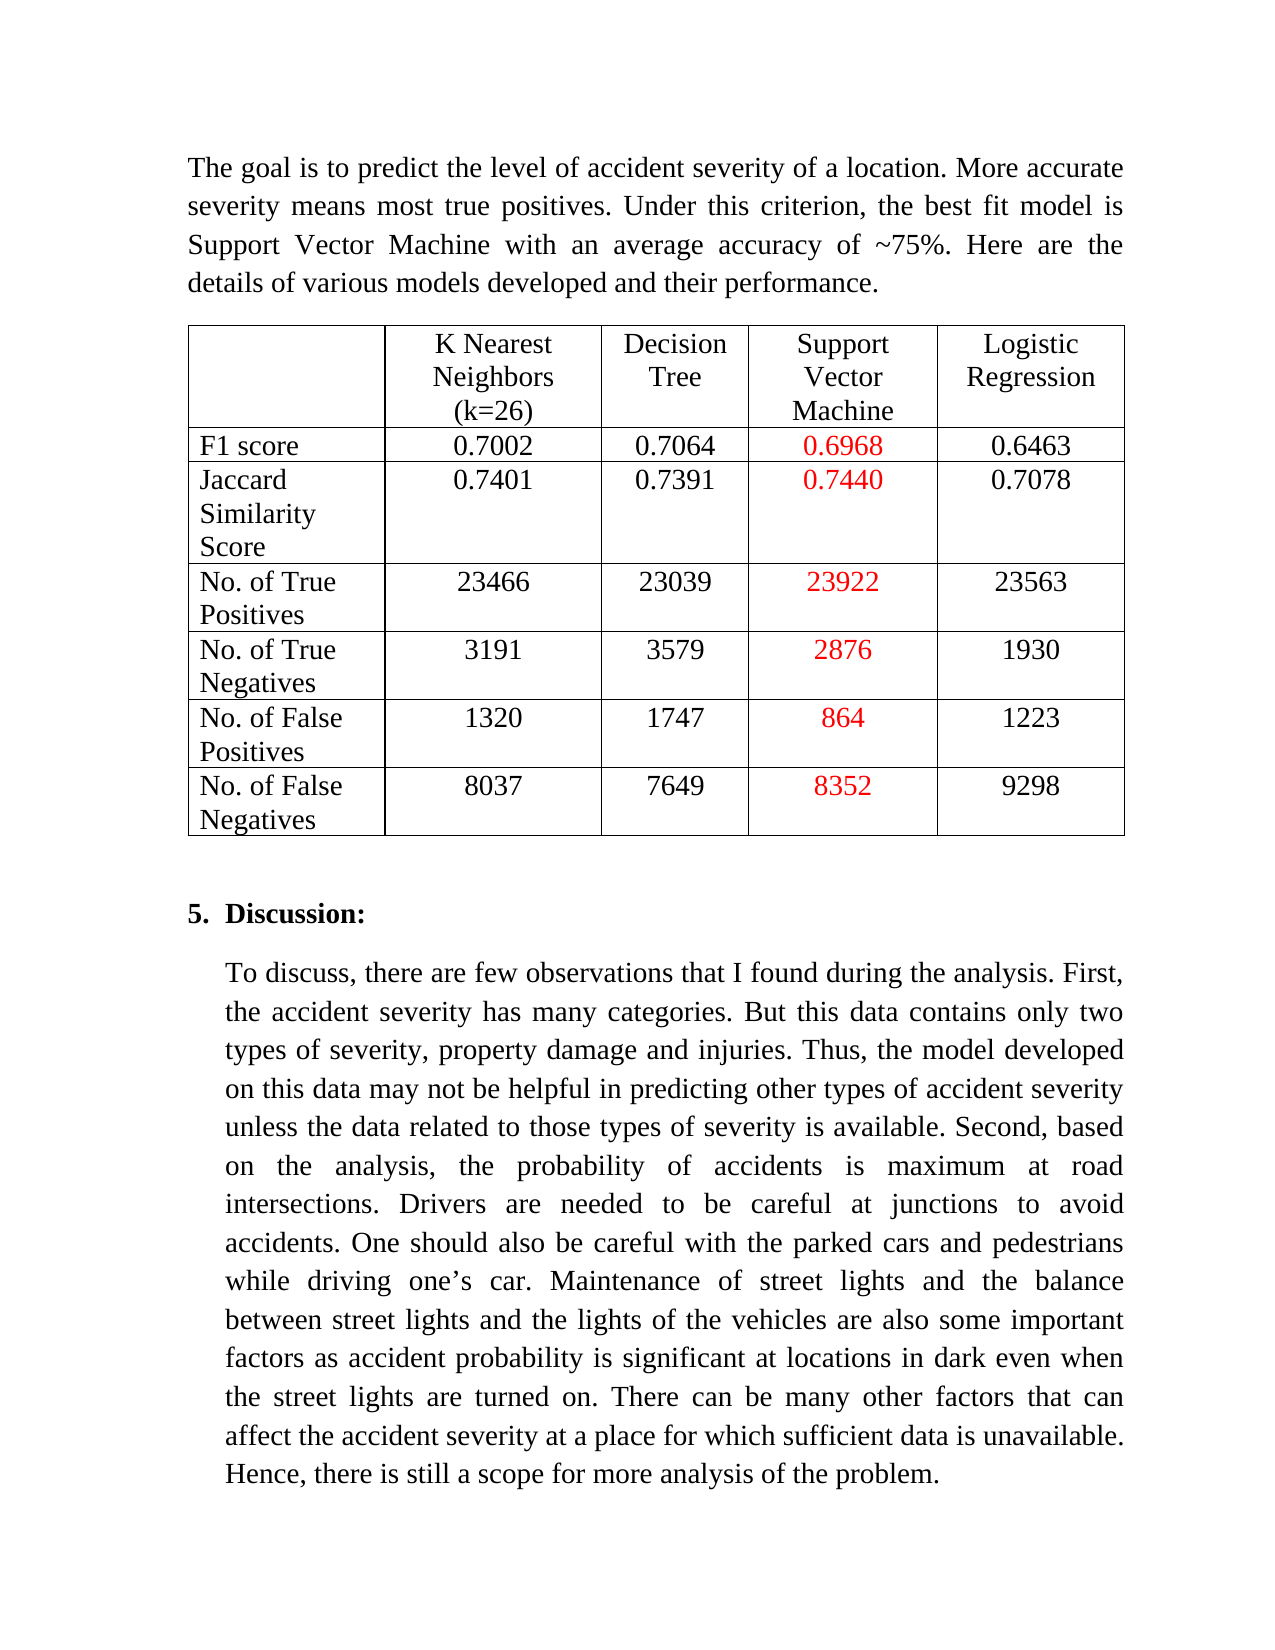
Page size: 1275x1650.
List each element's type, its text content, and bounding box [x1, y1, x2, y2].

table_cell F1 score [189, 428, 384, 461]
table_cell 23563 [938, 564, 1124, 631]
table_header Decision Tree [602, 326, 748, 427]
table_cell 0.7064 [602, 428, 748, 461]
table_cell 0.6968 [749, 428, 937, 461]
table_cell 0.7440 [749, 462, 937, 563]
table_header Support Vector Machine [749, 326, 937, 427]
text The goal is to predict the level of accident severity of a location. More accurate severity means most true positives. Under this criterion, the best fit model is Support Vector Machine with an average accuracy of ~75%. Here are the details of various models developed and their performance. [187, 150, 1125, 299]
table_cell 0.7391 [602, 462, 748, 563]
table_cell 0.6463 [938, 428, 1124, 461]
table_cell No. of True Positives [189, 564, 384, 631]
table_cell 7649 [602, 768, 748, 835]
table_cell 23922 [749, 564, 937, 631]
table_cell 3579 [602, 632, 748, 699]
table_cell 2876 [749, 632, 937, 699]
text To discuss, there are few observations that I found during the analysis. First, the accident severity has many categories. But this data contains only two types of severity, property damage and injuries. Thus, the model developed on this data may not be helpful in predicting other types of accident severity unless the data related to those types of severity is available. Second, based on the analysis, the probability of accidents is maximum at road intersections. Drivers are needed to be careful at junctions to avoid accidents. One should also be careful with the parked cars and pedestrians while driving one’s car. Maintenance of street lights and the balance between street lights and the lights of the vehicles are also some important factors as accident probability is significant at locations in dark even when the street lights are turned on. There can be many other factors that can affect the accident severity at a place for which sufficient data is unavailable. Hence, there is still a scope for more analysis of the problem. [225, 955, 1125, 1490]
table_cell No. of True Negatives [189, 632, 384, 699]
table_cell 8037 [386, 768, 601, 835]
table_cell Jaccard Similarity Score [189, 462, 384, 563]
list Discussion: [187, 896, 1125, 929]
table_cell 864 [749, 700, 937, 767]
table_cell 1930 [938, 632, 1124, 699]
table_cell 0.7078 [938, 462, 1124, 563]
table_header K Nearest Neighbors (k=26) [386, 326, 601, 427]
table_cell 3191 [386, 632, 601, 699]
table_cell No. of False Positives [189, 700, 384, 767]
table_cell 1747 [602, 700, 748, 767]
table_cell 23039 [602, 564, 748, 631]
table_cell No. of False Negatives [189, 768, 384, 835]
table_cell 1320 [386, 700, 601, 767]
table_header [189, 326, 384, 427]
table_cell 0.7401 [386, 462, 601, 563]
table_header Logistic Regression [938, 326, 1124, 427]
table_cell 8352 [749, 768, 937, 835]
table_cell 9298 [938, 768, 1124, 835]
table_cell 1223 [938, 700, 1124, 767]
table_cell 0.7002 [386, 428, 601, 461]
table_cell 23466 [386, 564, 601, 631]
